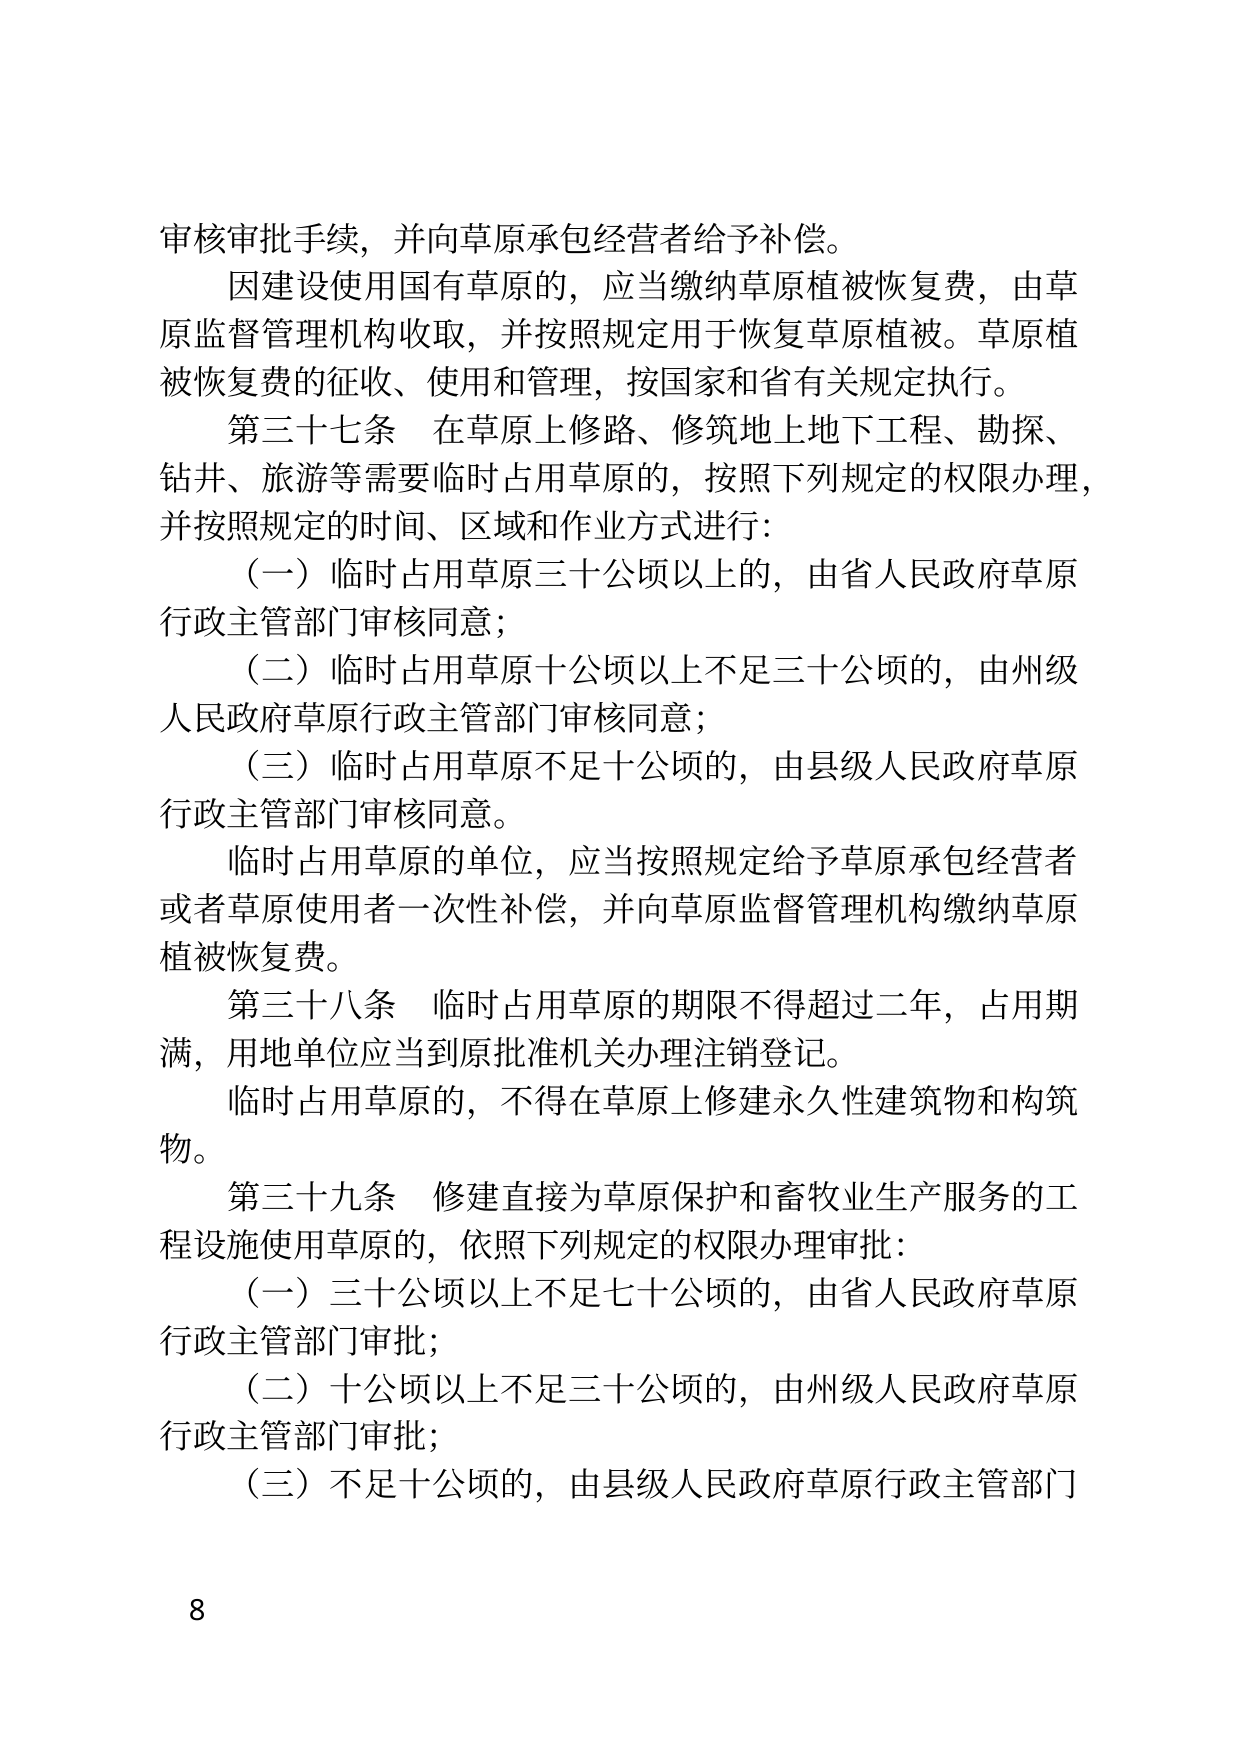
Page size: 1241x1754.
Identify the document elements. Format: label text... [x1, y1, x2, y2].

text 第三十八条 临时占用草原的期限不得超过二年，占用期满，用地单位应当到原批准机关办理注销登记。 [159, 979, 1081, 1075]
text 第三十七条 在草原上修路、修筑地上地下工程、勘探、钻井、旅游等需要临时占用草原的，按照下列规定的权限办理，并按照规定的时间、区域和作业方式进行： [159, 404, 1081, 548]
text （三）临时占用草原不足十公顷的，由县级人民政府草原行政主管部门审核同意。 [159, 740, 1081, 836]
text （二）临时占用草原十公顷以上不足三十公顷的，由州级人民政府草原行政主管部门审核同意； [159, 644, 1081, 740]
text 因建设使用国有草原的，应当缴纳草原植被恢复费，由草原监督管理机构收取，并按照规定用于恢复草原植被。草原植被恢复费的征收、使用和管理，按国家和省有关规定执行。 [159, 261, 1081, 404]
text 第三十九条 修建直接为草原保护和畜牧业生产服务的工程设施使用草原的，依照下列规定的权限办理审批： [159, 1171, 1081, 1267]
text （二）十公顷以上不足三十公顷的，由州级人民政府草原行政主管部门审批； [159, 1363, 1081, 1458]
text （一）三十公顷以上不足七十公顷的，由省人民政府草原行政主管部门审批； [159, 1267, 1081, 1363]
text 临时占用草原的，不得在草原上修建永久性建筑物和构筑物。 [159, 1075, 1081, 1171]
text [159, 1458, 1081, 1506]
text （一）临时占用草原三十公顷以上的，由省人民政府草原行政主管部门审核同意； [159, 548, 1081, 644]
text 临时占用草原的单位，应当按照规定给予草原承包经营者或者草原使用者一次性补偿，并向草原监督管理机构缴纳草原植被恢复费。 [159, 836, 1081, 979]
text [159, 213, 1081, 261]
